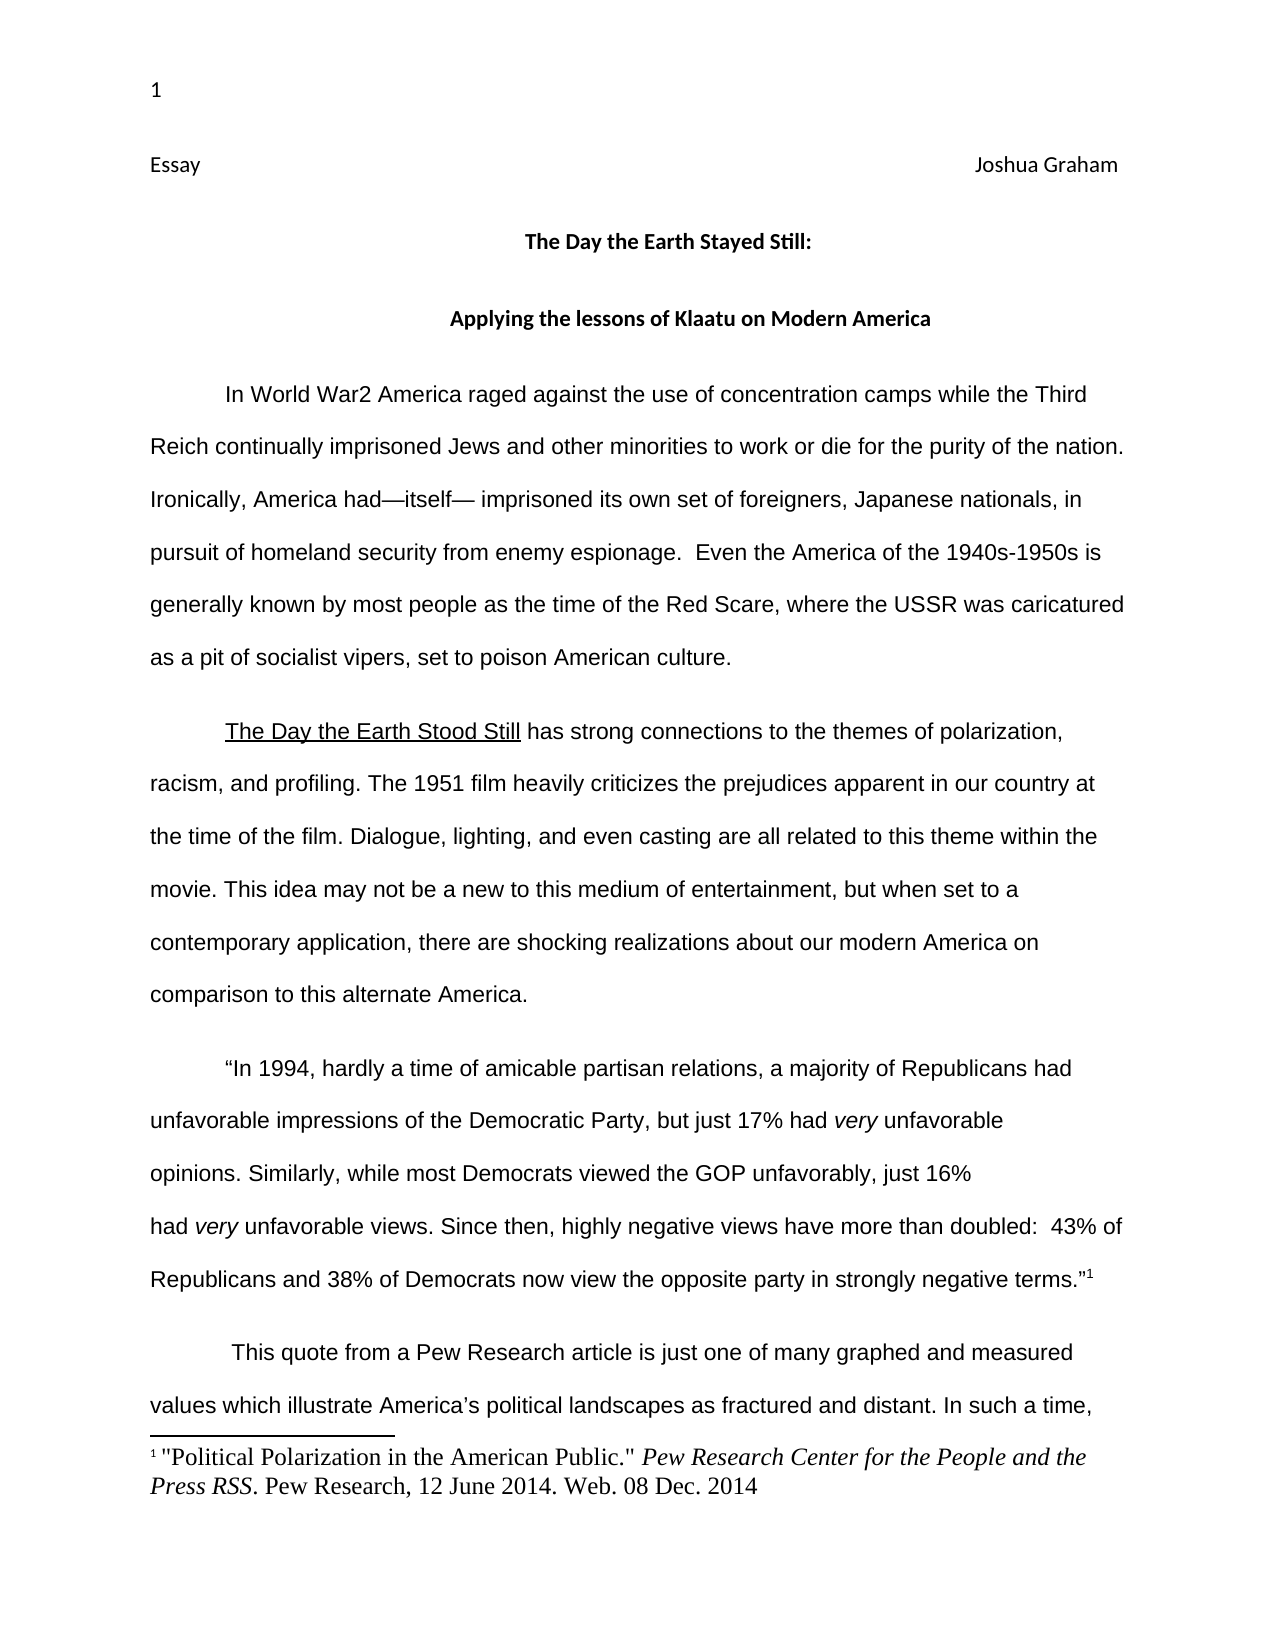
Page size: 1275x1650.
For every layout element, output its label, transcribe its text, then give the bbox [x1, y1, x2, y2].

text In World War2 America raged against the use of concentration camps while the Third Reich continually imprisoned Jews and other minorities to work or die for the purity of the nation. Ironically, America had—itself— imprisoned its own set of foreigners, Japanese nationals, in pursuit of homeland security from enemy espionage. Even the America of the 1940s-1950s is generally known by most people as the time of the Red Scare, where the USSR was caricatured as a pit of socialist vipers, set to poison American culture. [150, 381, 1125, 671]
text The Day the Earth Stood Still has strong connections to the themes of polarization, racism, and profiling. The 1951 film heavily criticizes the prejudices apparent in our country at the time of the film. Dialogue, lighting, and even casting are all related to this theme within the movie. This idea may not be a new to this medium of entertainment, but when set to a contemporary application, there are shocking realizations about our modern America on comparison to this alternate America. [150, 718, 1125, 1008]
text “In 1994, hardly a time of amicable partisan relations, a majority of Republicans had unfavorable impressions of the Democratic Party, but just 17% had very unfavorable opinions. Similarly, while most Democrats viewed the GOP unfavorably, just 16% had very unfavorable views. Since then, highly negative views have more than doubled: 43% of Republicans and 38% of Democrats now view the opposite party in strongly negative terms.” [150, 1055, 1125, 1292]
text Applying the lessons of Klaatu on Modern America [150, 304, 1125, 332]
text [150, 1339, 1125, 1418]
text Essay Joshua Graham [150, 150, 1125, 178]
text The Day the Earth Stayed Still: [150, 227, 1125, 255]
